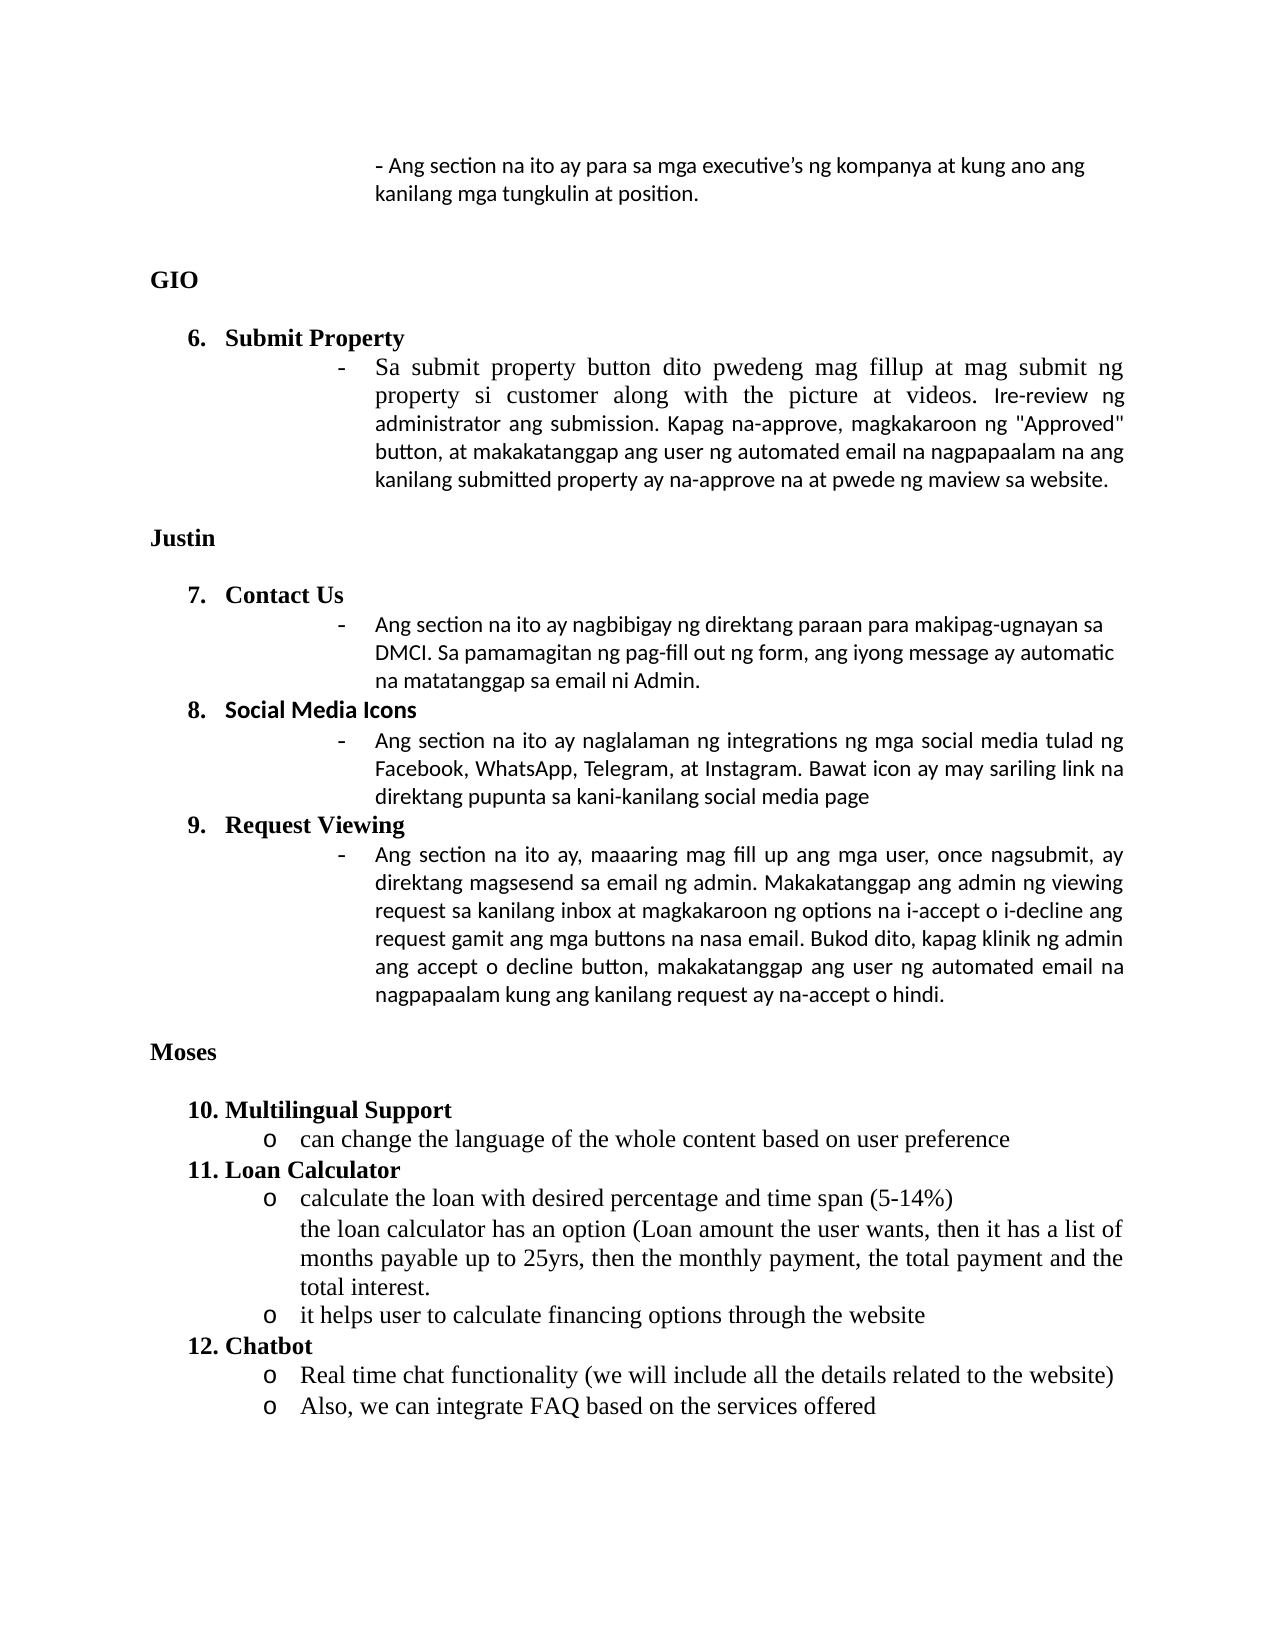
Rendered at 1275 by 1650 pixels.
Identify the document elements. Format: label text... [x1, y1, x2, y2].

list Contact Us [187, 581, 1125, 609]
list Ang section na ito ay, maaaring mag fill up ang mga user, once nagsubmit, ay direktang magsesend sa email ng admin. Makakatanggap ang admin ng viewing request sa kanilang inbox at magkakaroon ng options na i-accept o i-decline ang request gamit ang mga buttons na nasa email. Bukod dito, kapag klinik ng admin ang accept o decline button, makakatanggap ang user ng automated email na nagpapaalam kung ang kanilang request ay na-accept o hindi. [337, 839, 1125, 1008]
list it helps user to calculate financing options through the website [262, 1301, 1125, 1331]
list Ang section na ito ay naglalaman ng integrations ng mga social media tulad ng Facebook, WhatsApp, Telegram, at Instagram. Bawat icon ay may sariling link na direktang pupunta sa kani-kanilang social media page [337, 725, 1125, 810]
list the loan calculator has an option (Loan amount the user wants, then it has a list of months payable up to 25yrs, then the monthly payment, the total payment and the total interest. [300, 1214, 1125, 1301]
text Moses [150, 1037, 1125, 1066]
list Ang section na ito ay nagbibigay ng direktang paraan para makipag-ugnayan sa DMCI. Sa pamamagitan ng pag-fill out ng form, ang iyong message ay automatic na matatanggap sa email ni Admin. [337, 609, 1125, 694]
list Sa submit property button dito pwedeng mag fillup at mag submit ng property si customer along with the picture at videos. Ire-review ng administrator ang submission. Kapag na-approve, magkakaroon ng "Approved" button, at makakatanggap ang user ng automated email na nagpapaalam na ang kanilang submitted property ay na-approve na at pwede ng maview sa website. [337, 352, 1125, 493]
list Social Media Icons [187, 694, 1125, 725]
list calculate the loan with desired percentage and time span (5-14%) [262, 1183, 1125, 1214]
list Chatbot [187, 1331, 1125, 1360]
text Justin [150, 523, 1125, 551]
list Loan Calculator [187, 1155, 1125, 1183]
list Submit Property [187, 323, 1125, 352]
list - Ang section na ito ay para sa mga executive’s ng kompanya at kung ano ang kanilang mga tungkulin at position. [375, 150, 1125, 207]
text GIO [150, 265, 1125, 294]
list Multilingual Support [187, 1095, 1125, 1124]
list Real time chat functionality (we will include all the details related to the website) [262, 1360, 1125, 1391]
list Also, we can integrate FAQ based on the services offered [262, 1391, 1125, 1422]
list can change the language of the whole content based on user preference [262, 1124, 1125, 1155]
list Request Viewing [187, 810, 1125, 839]
